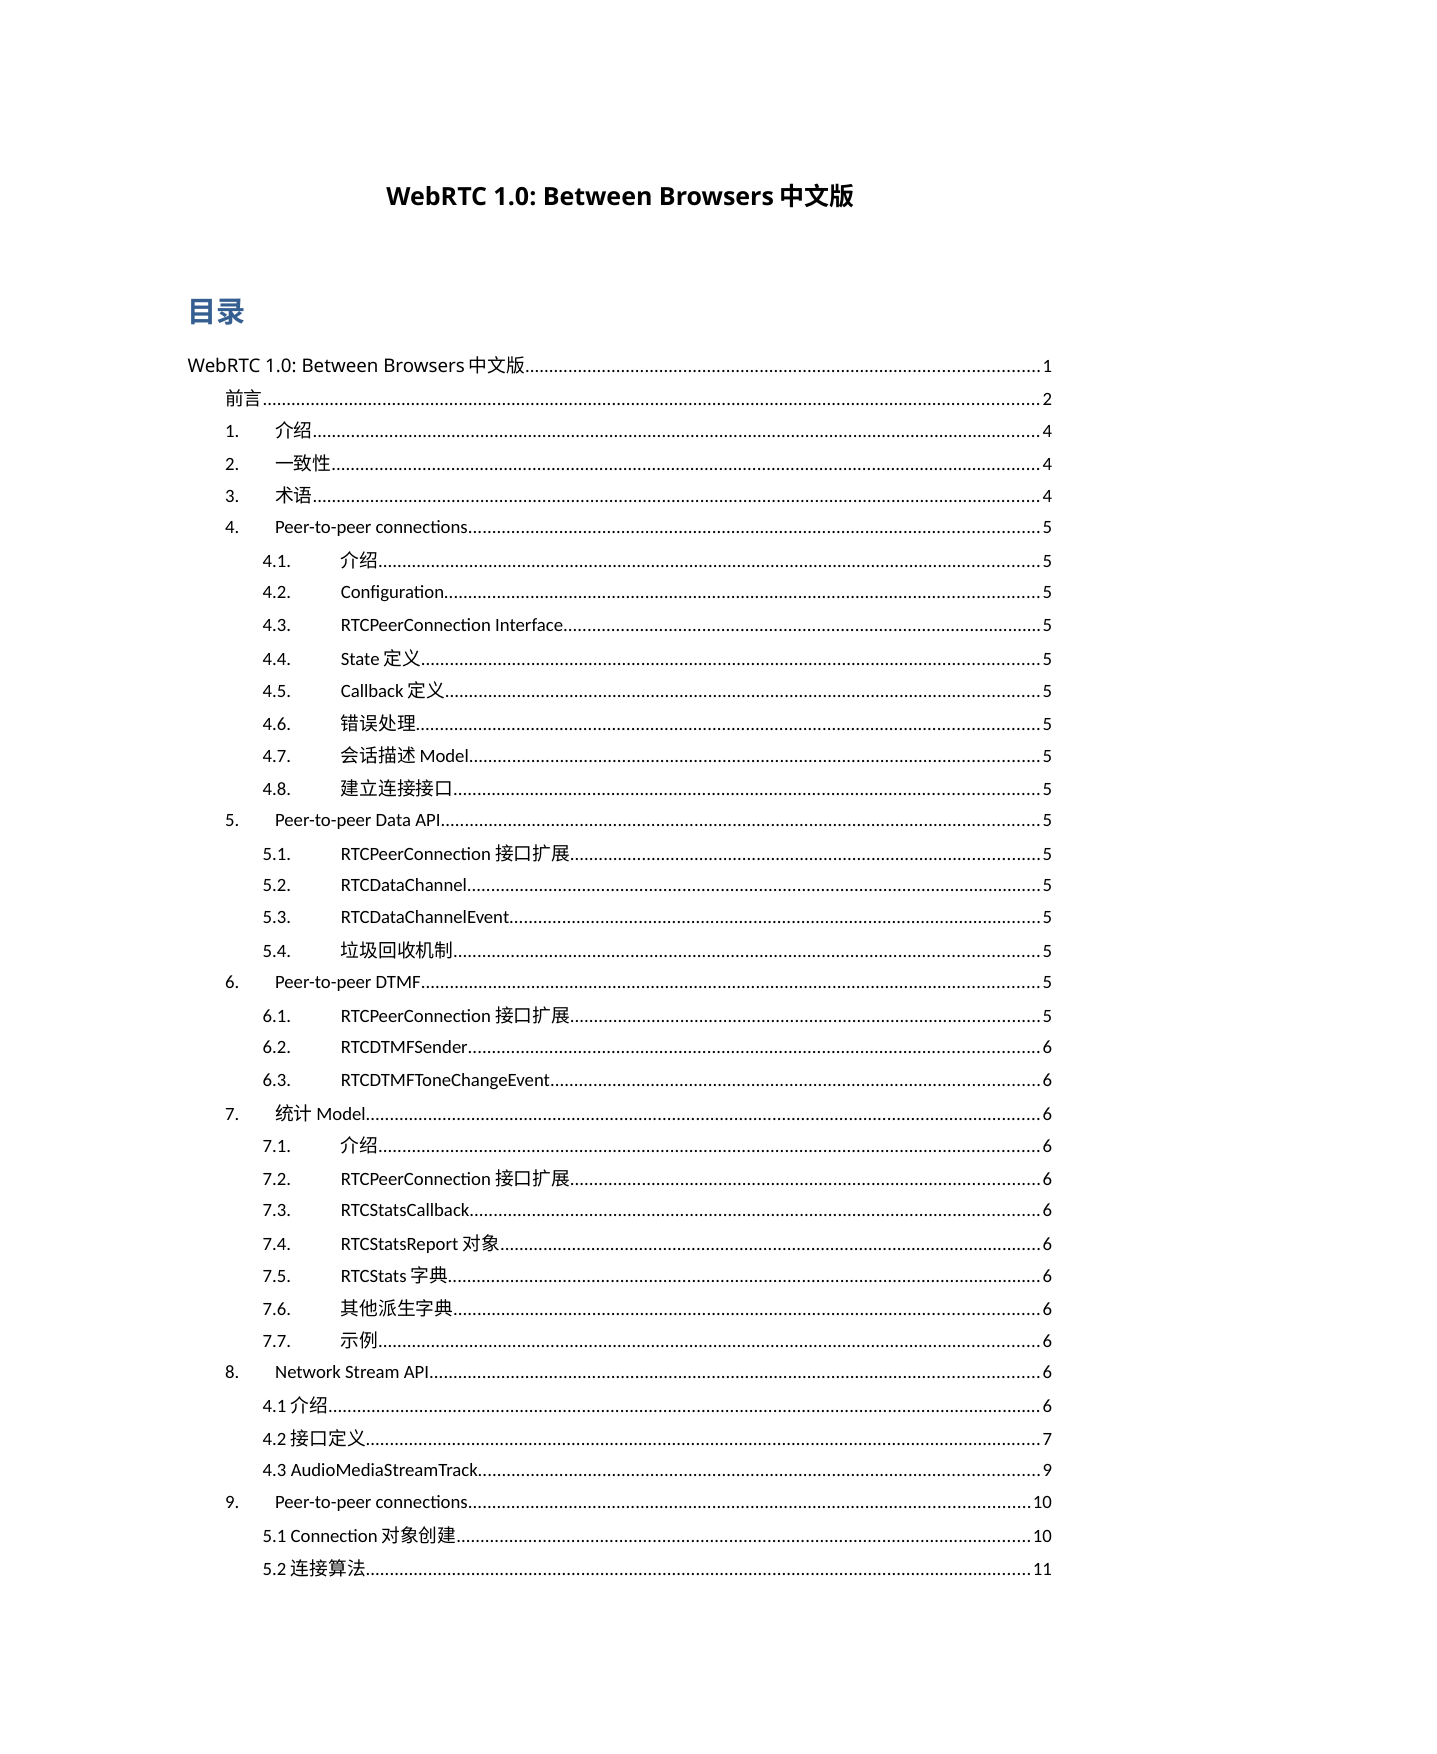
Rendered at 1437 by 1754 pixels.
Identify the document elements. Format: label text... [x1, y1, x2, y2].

subtitle WebRTC 1.0: Between Browsers中文版 [187, 162, 1053, 227]
